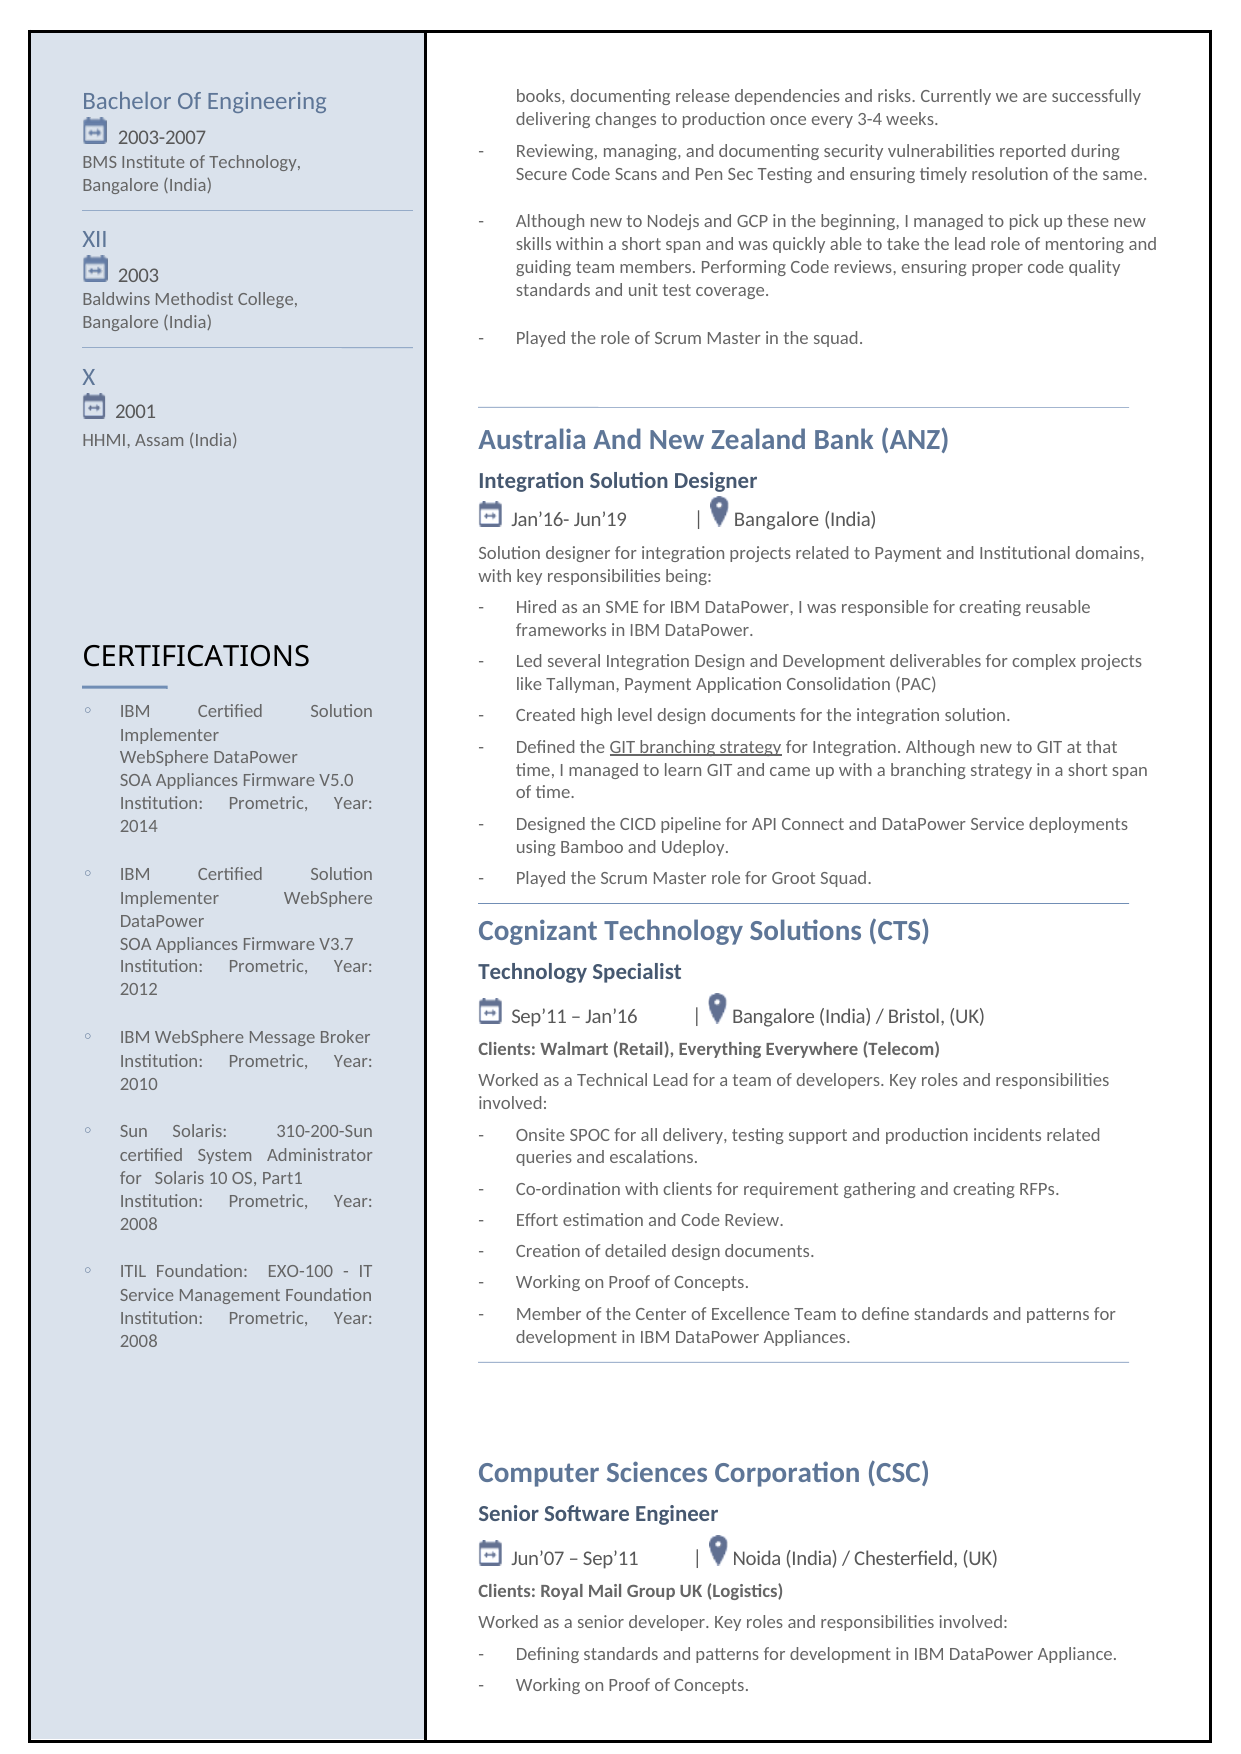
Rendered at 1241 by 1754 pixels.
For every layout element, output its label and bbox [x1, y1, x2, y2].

picture [82, 117, 109, 145]
table_cell [427, 33, 1209, 1739]
table_cell [31, 33, 424, 1739]
picture [82, 255, 109, 282]
